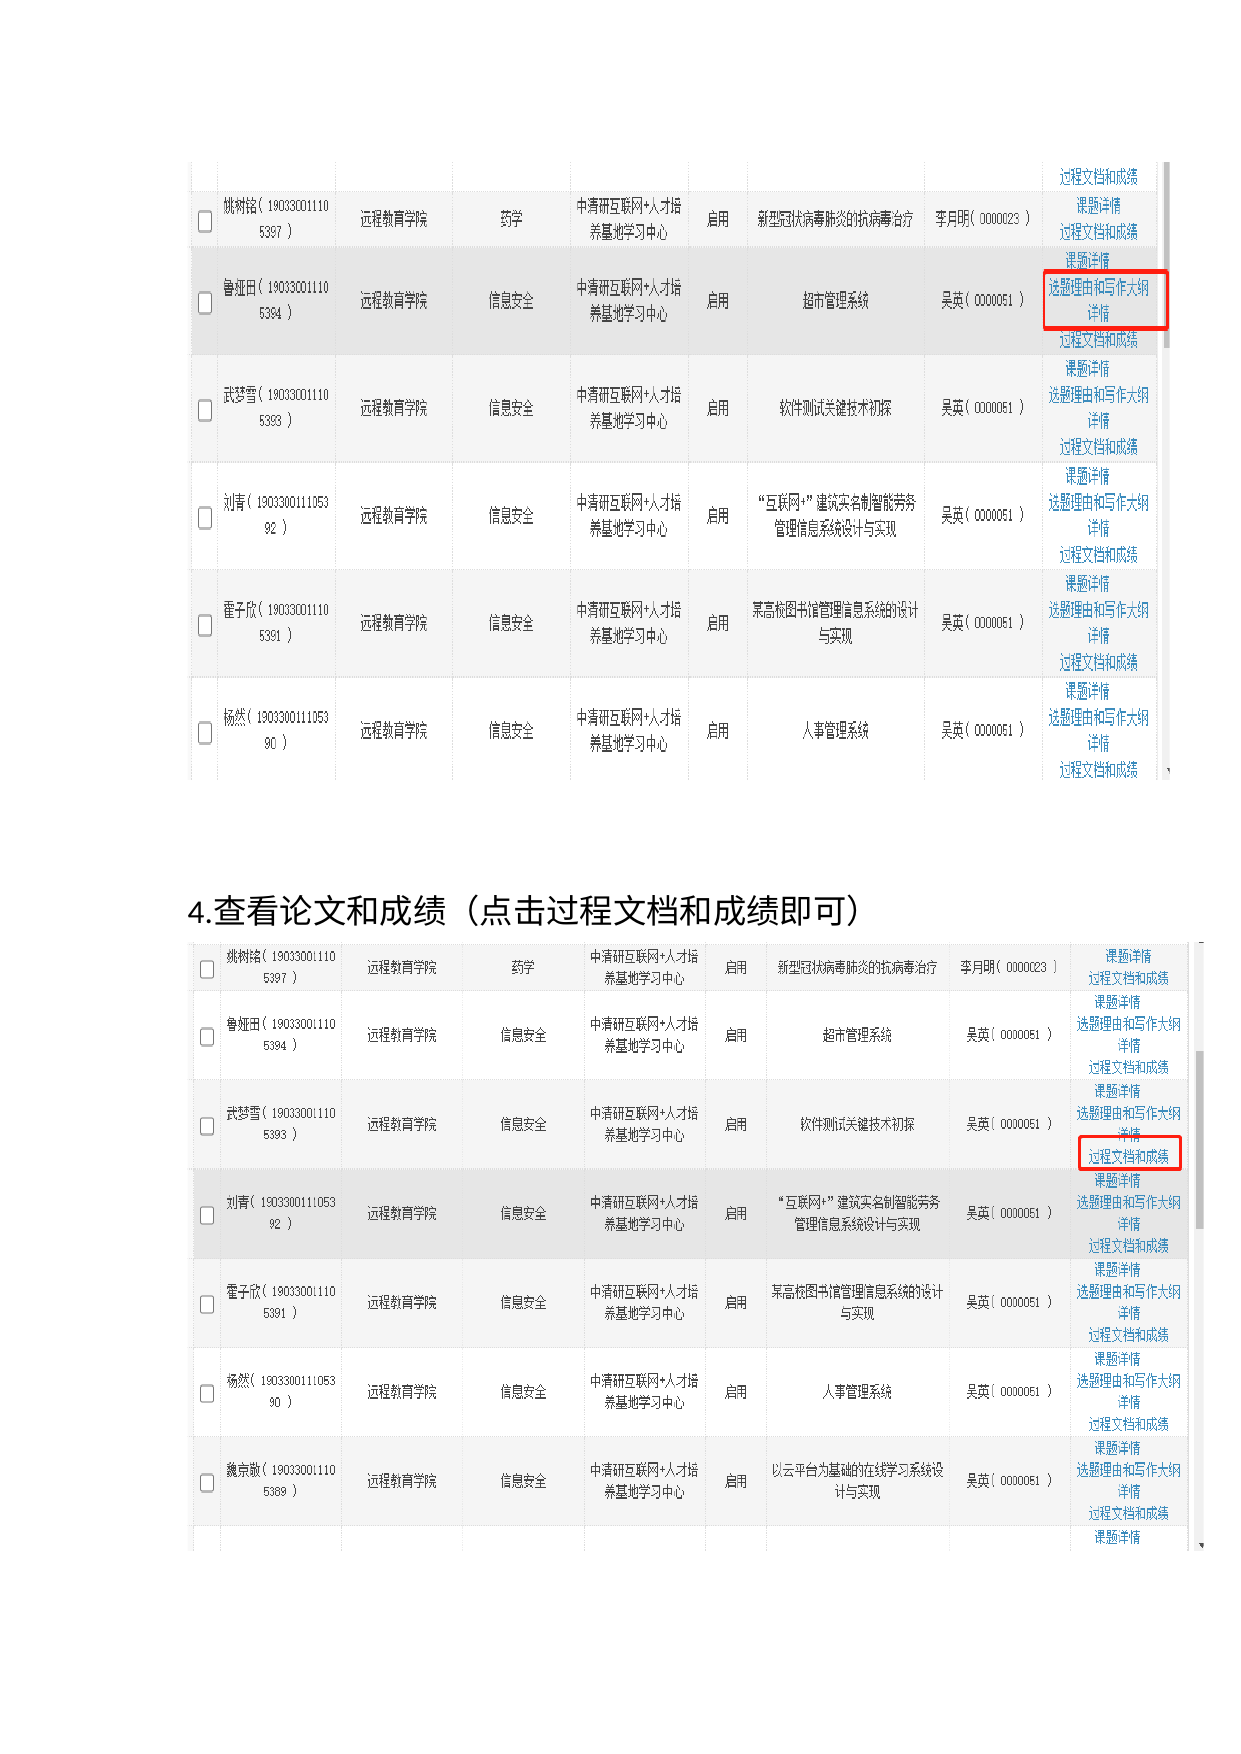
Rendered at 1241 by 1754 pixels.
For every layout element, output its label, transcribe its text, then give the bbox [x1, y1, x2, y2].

picture [187, 162, 1170, 780]
picture [187, 942, 1204, 1551]
text 4.查看论文和成绩（点击过程文档和成绩即可） [187, 877, 1053, 942]
